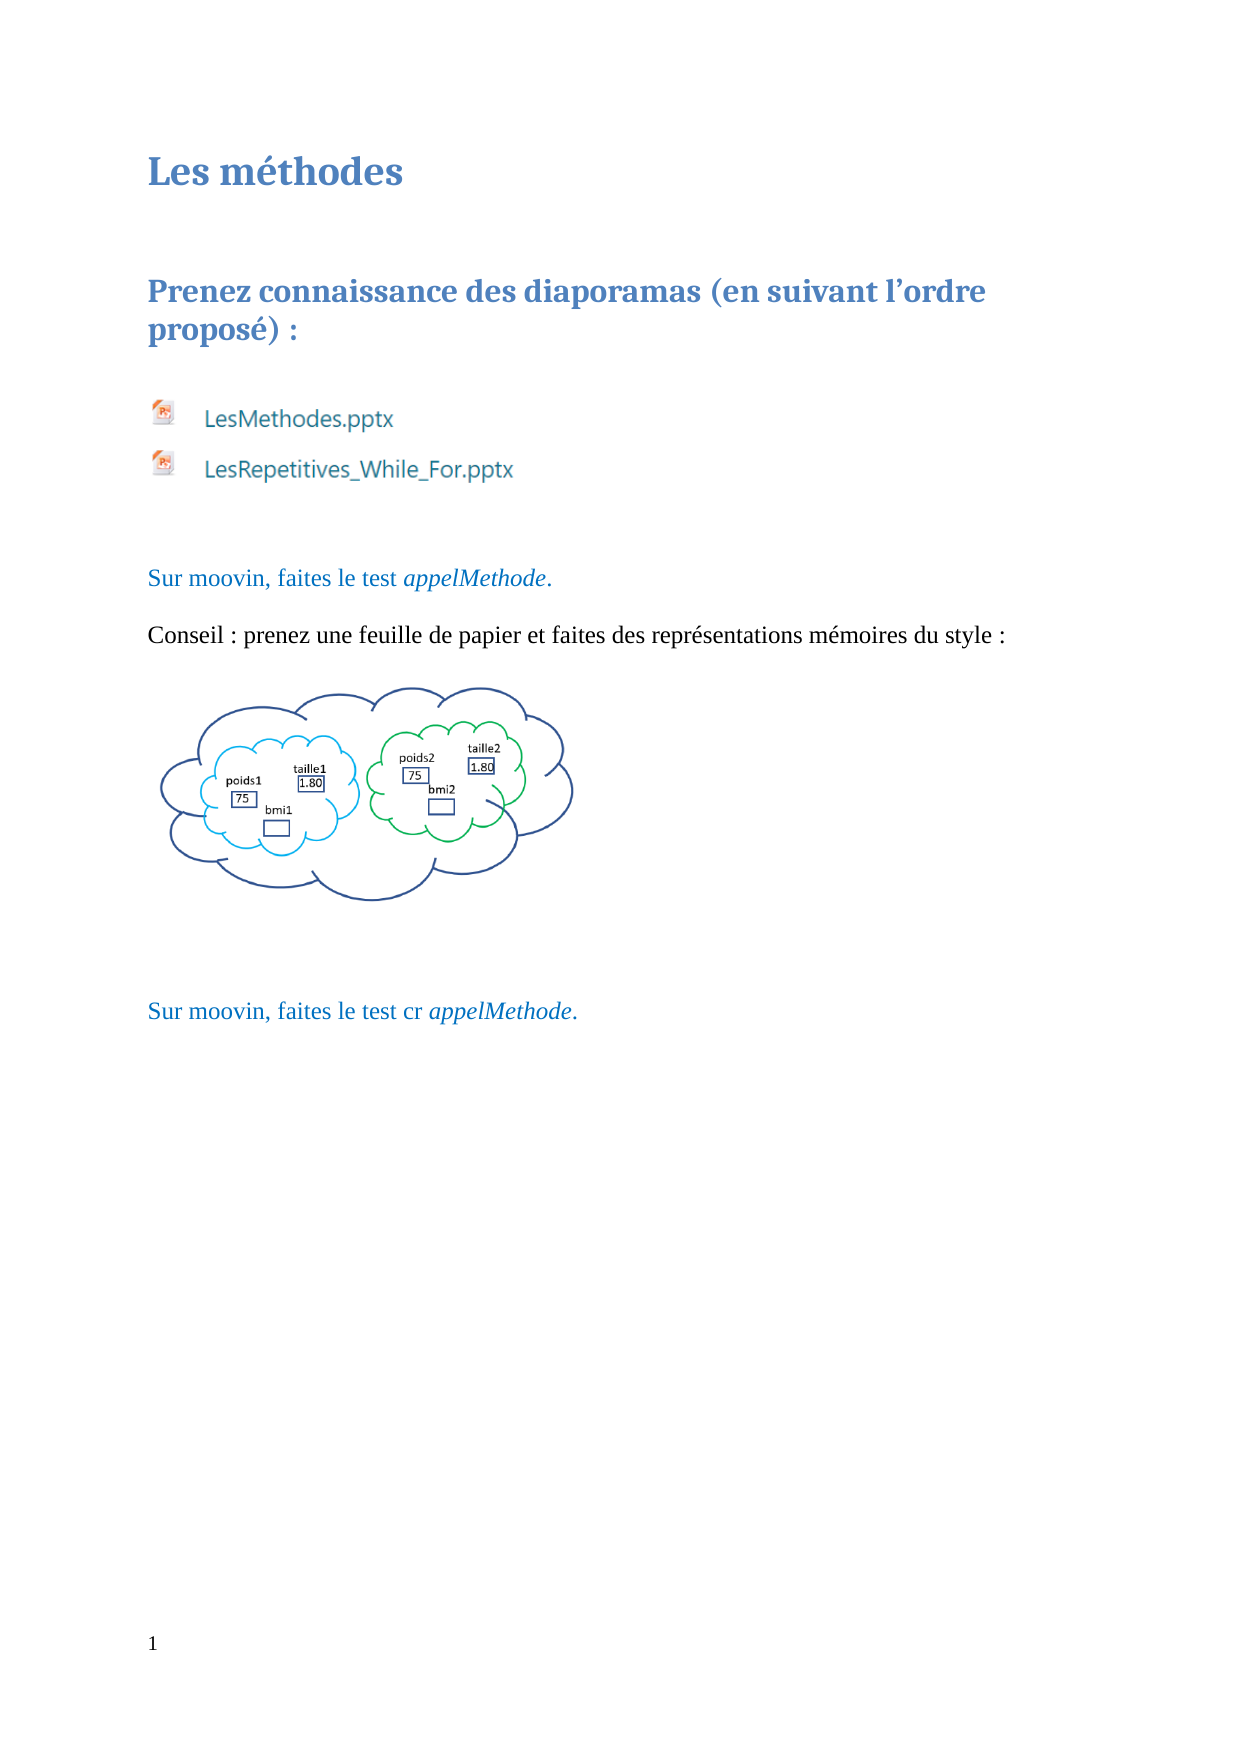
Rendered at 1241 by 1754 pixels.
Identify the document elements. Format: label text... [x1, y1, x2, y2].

text Sur moovin, faites le test cr appelMethode. [147, 996, 1093, 1024]
text Les méthodes [147, 147, 1093, 195]
picture [147, 387, 526, 486]
text Conseil : prenez une feuille de papier et faites des représentations mémoires du style : [147, 620, 1093, 649]
picture [147, 677, 580, 910]
text Prenez connaissance des diaporamas (en suivant l’ordre proposé) : [147, 272, 1093, 349]
text Sur moovin, faites le test appelMethode. [147, 563, 1093, 591]
